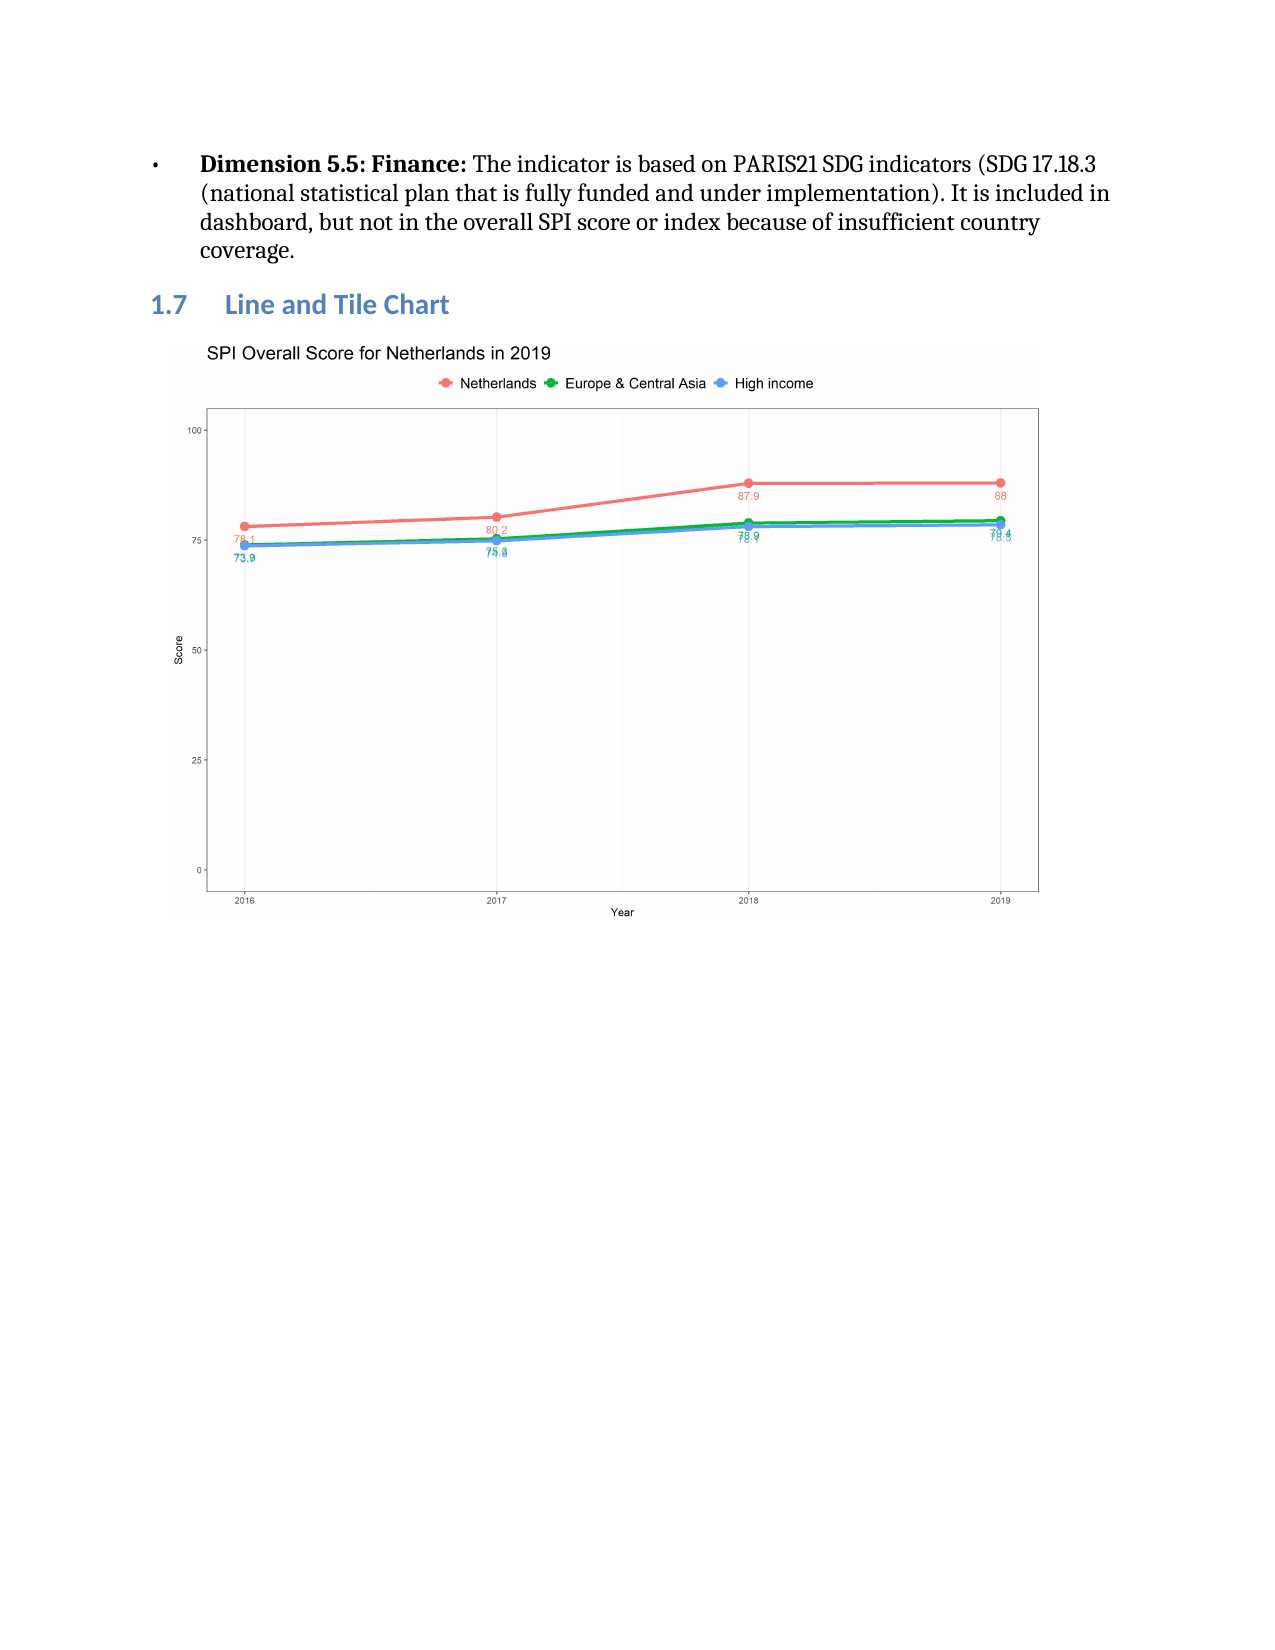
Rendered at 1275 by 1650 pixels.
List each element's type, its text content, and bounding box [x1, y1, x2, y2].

picture [168, 340, 1044, 924]
subtitle 1.7 Line and Tile Chart [150, 286, 1125, 321]
list Dimension 5.5: Finance: The indicator is based on PARIS21 SDG indicators (SDG 17.18.3 (national statistical plan that is fully funded and under implementation). It is included in dashboard, but not in the overall SPI score or index because of insufficient country coverage. [150, 150, 1125, 265]
